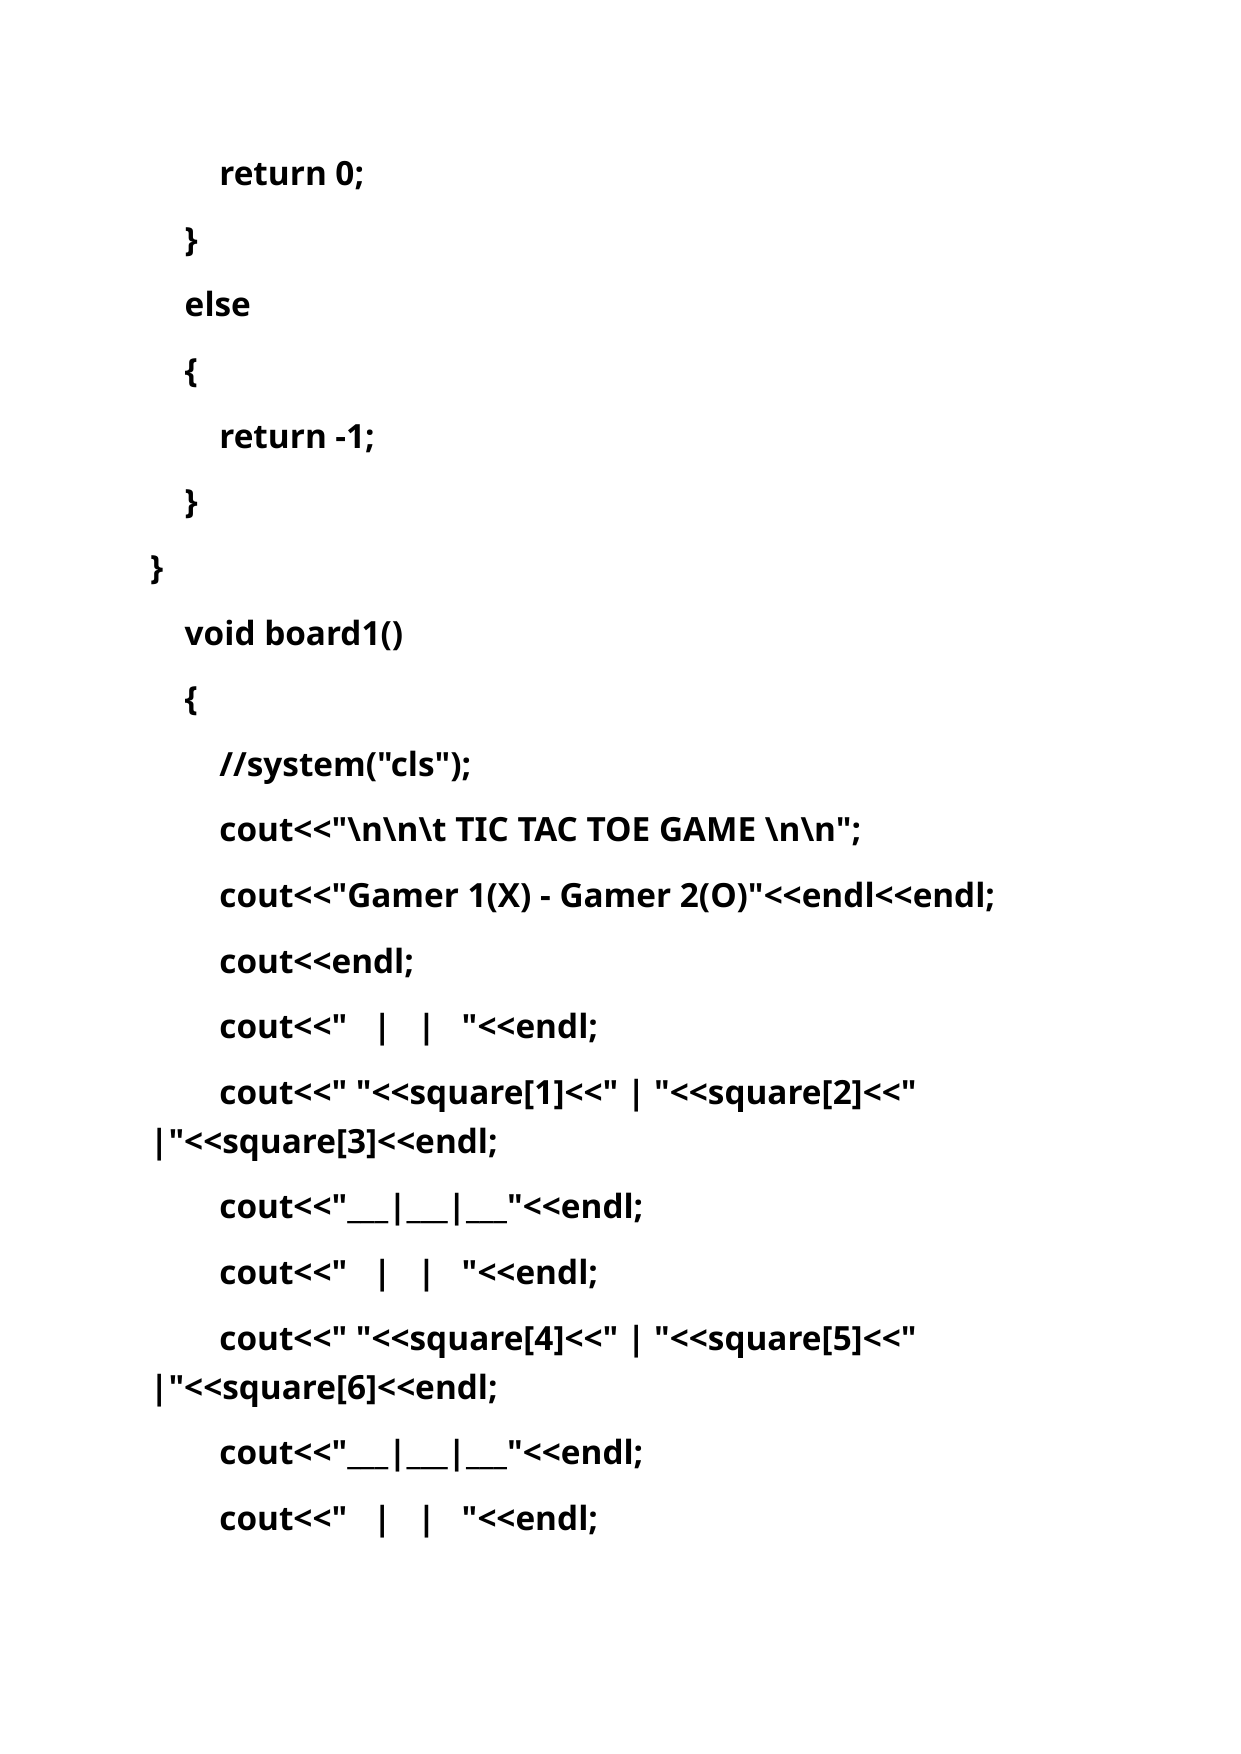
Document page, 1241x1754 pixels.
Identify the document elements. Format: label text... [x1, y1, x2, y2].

text cout<<" | | "<<endl; [150, 1495, 1090, 1540]
text } [150, 544, 1090, 589]
text cout<<" | | "<<endl; [150, 1249, 1090, 1294]
text cout<<"___|___|___"<<endl; [150, 1429, 1090, 1474]
text void board1() [150, 609, 1090, 655]
text cout<<endl; [150, 937, 1090, 983]
text { [150, 347, 1090, 392]
text { [150, 675, 1090, 720]
text } [150, 478, 1090, 523]
text return 0; [150, 150, 1090, 195]
text cout<<" "<<square[1]<<" | "<<square[2]<<" |"<<square[3]<<endl; [150, 1069, 1090, 1163]
text cout<<"Gamer 1(X) - Gamer 2(O)"<<endl<<endl; [150, 872, 1090, 917]
text cout<<" "<<square[4]<<" | "<<square[5]<<" |"<<square[6]<<endl; [150, 1314, 1090, 1409]
text cout<<"___|___|___"<<endl; [150, 1183, 1090, 1229]
text return -1; [150, 412, 1090, 458]
text //system("cls"); [150, 741, 1090, 786]
text cout<<" | | "<<endl; [150, 1003, 1090, 1048]
text else [150, 281, 1090, 327]
text cout<<"\n\n\t TIC TAC TOE GAME \n\n"; [150, 806, 1090, 852]
text } [150, 216, 1090, 261]
